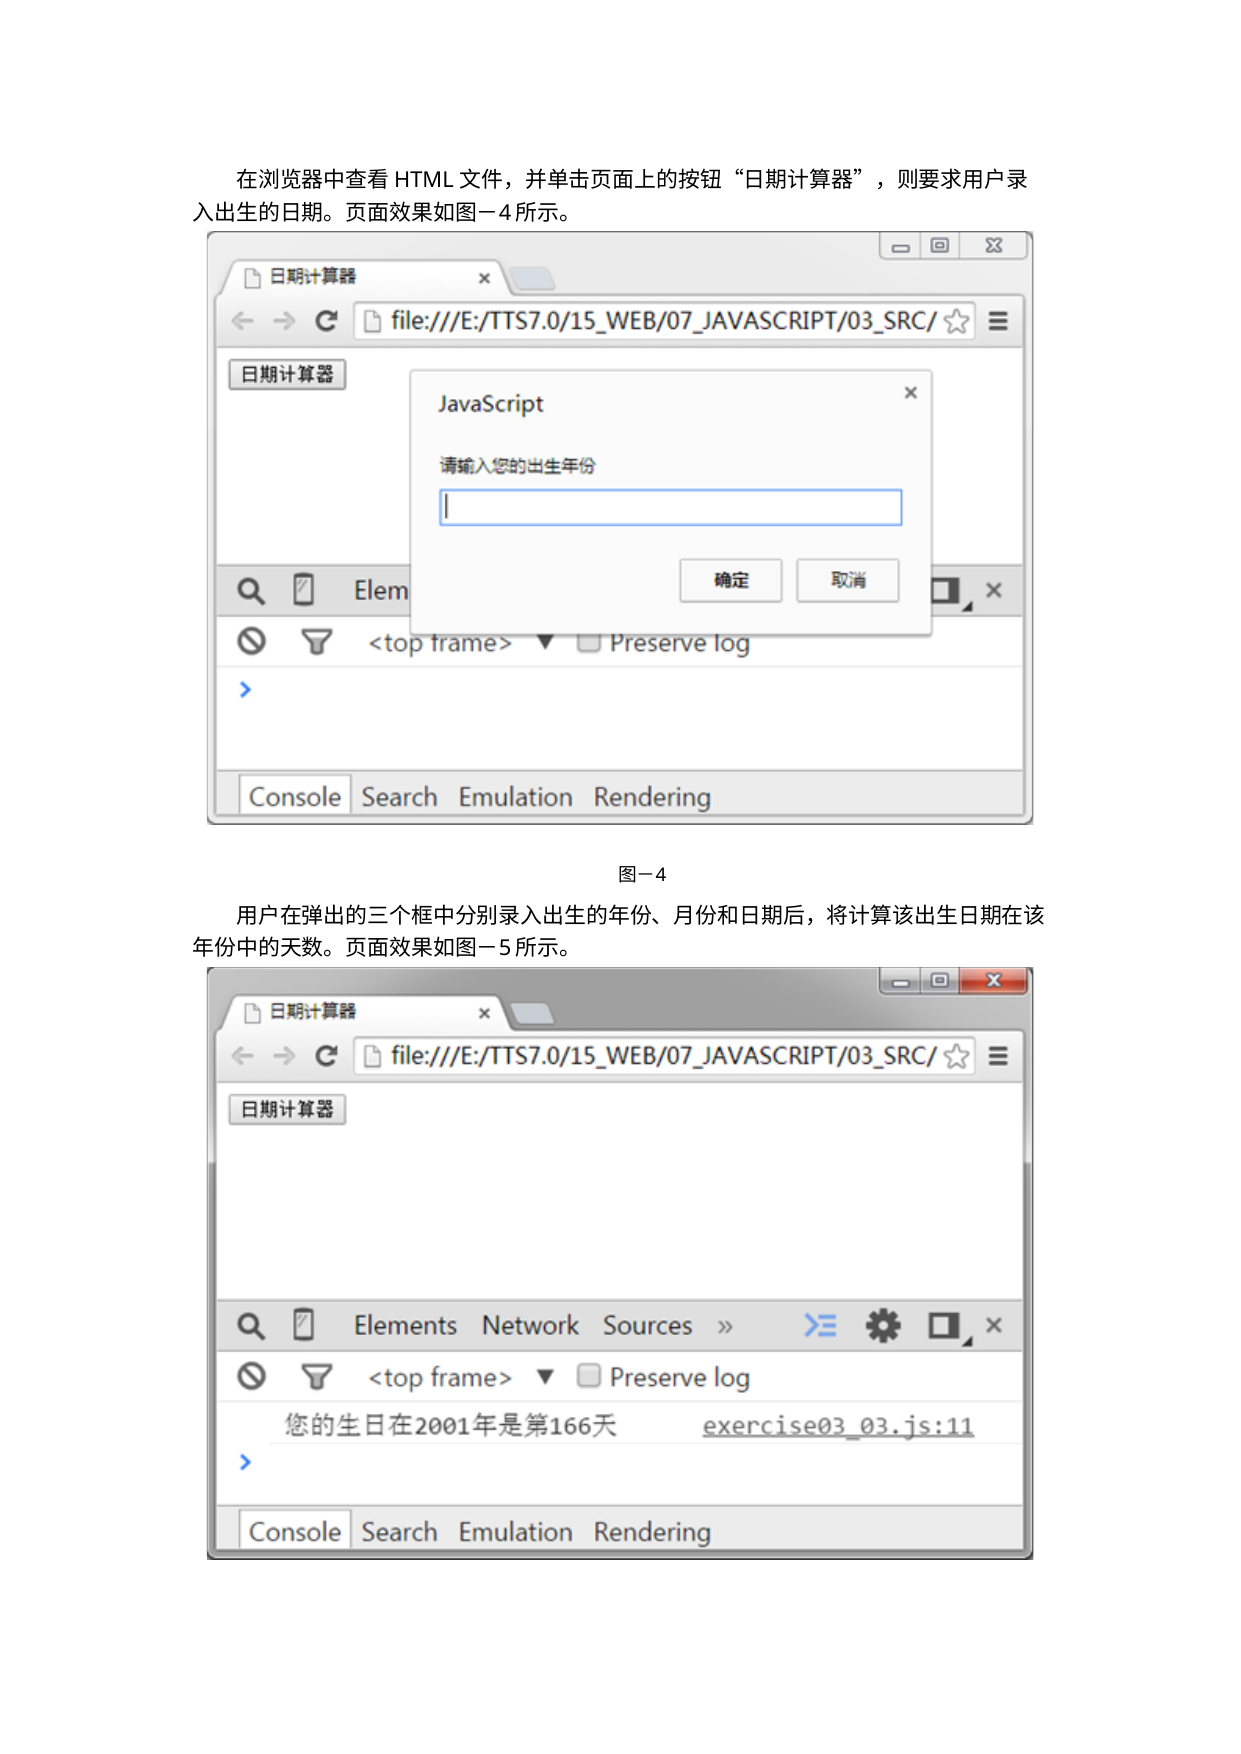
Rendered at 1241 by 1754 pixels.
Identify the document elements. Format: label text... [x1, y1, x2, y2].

text 图－4 [195, 857, 1045, 889]
picture [206, 231, 1034, 825]
text 用户在弹出的三个框中分别录入出生的年份、月份和日期后，将计算该出生日期在该年份中的天数。页面效果如图－5所示。 [192, 897, 1048, 962]
picture [206, 967, 1034, 1560]
text 在浏览器中查看 HTML 文件，并单击页面上的按钮“日期计算器”，则要求用户录入出生的日期。页面效果如图－4所示。 [192, 162, 1048, 227]
